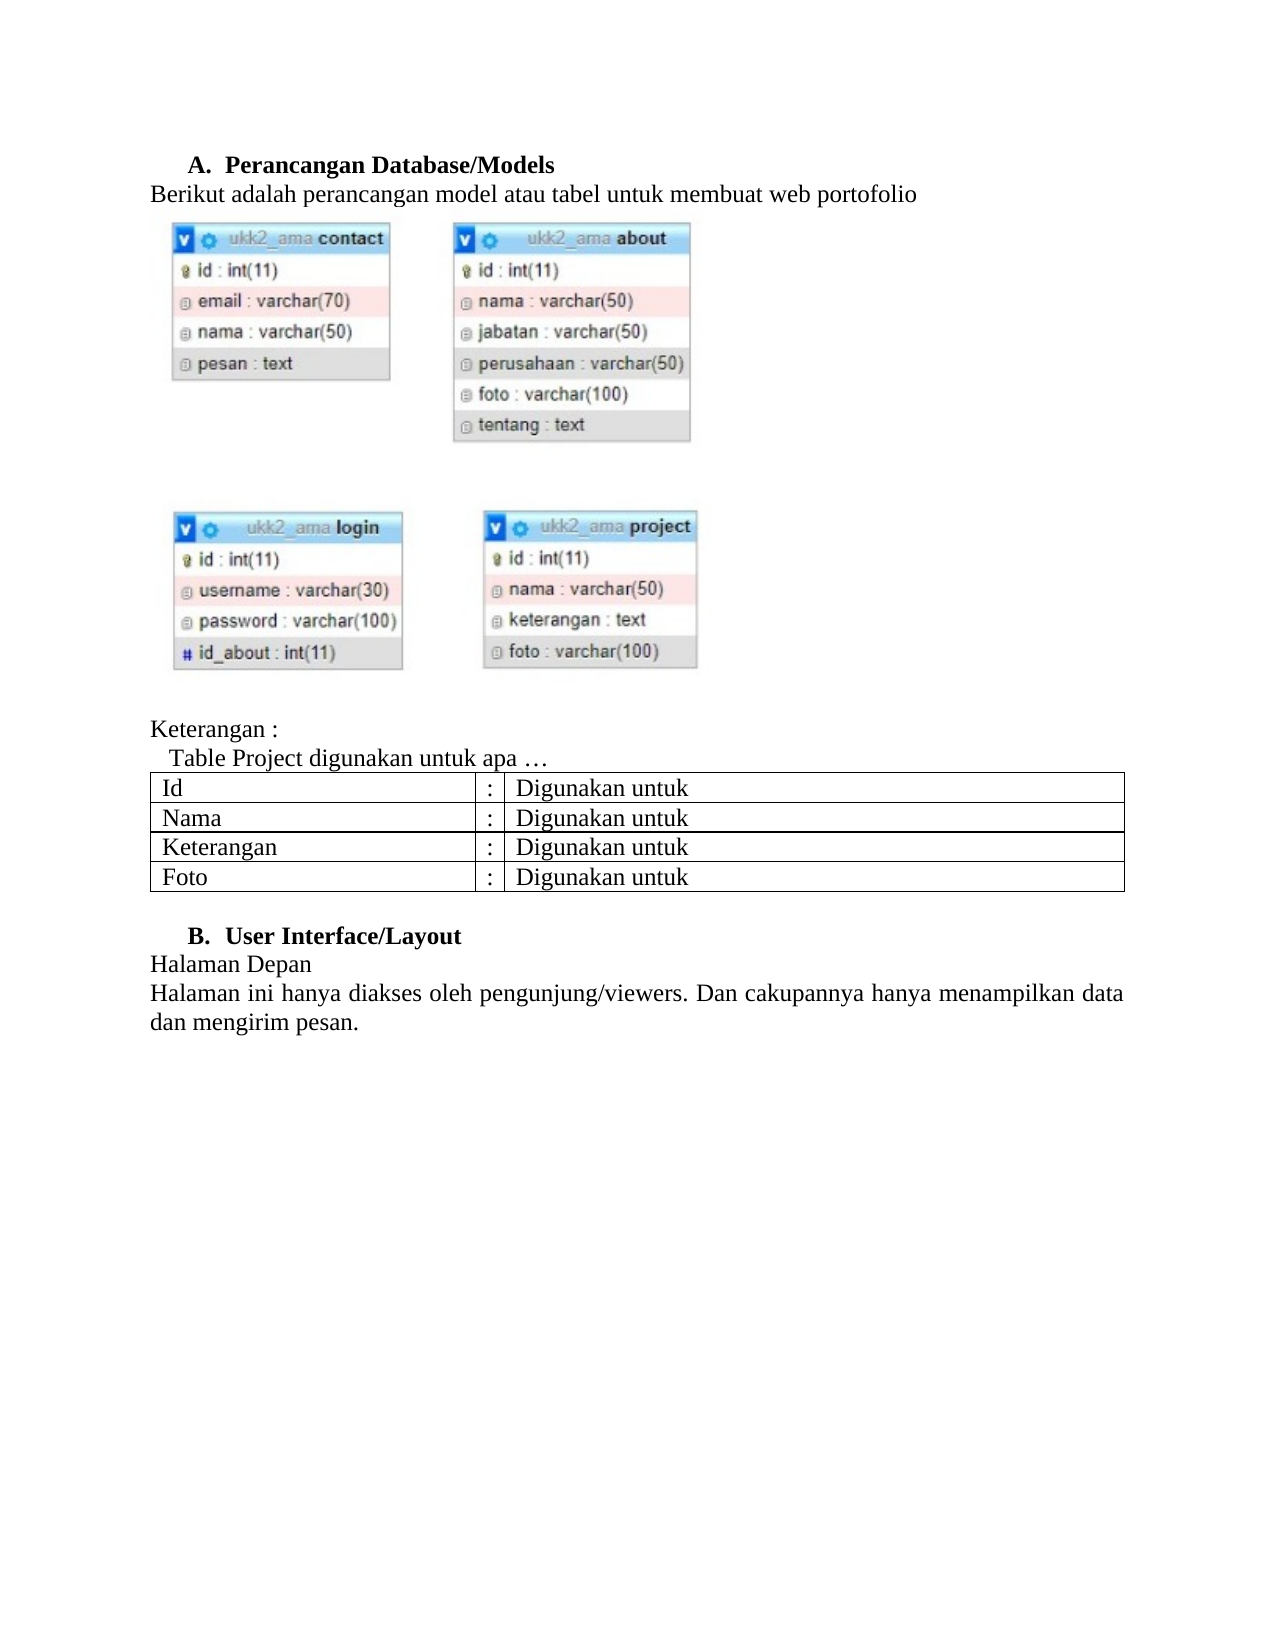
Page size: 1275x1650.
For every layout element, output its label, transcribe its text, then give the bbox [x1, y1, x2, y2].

list User Interface/Layout [187, 921, 1125, 949]
table_header : [476, 773, 504, 802]
text Berikut adalah perancangan model atau tabel untuk membuat web portofolio [150, 179, 1125, 207]
table_cell Digunakan untuk [505, 833, 1124, 861]
table_cell : [476, 803, 504, 831]
table_cell Keterangan [151, 833, 475, 861]
list Perancangan Database/Models [187, 150, 1125, 179]
text Table Project digunakan untuk apa … [150, 743, 1125, 772]
text Halaman ini hanya diakses oleh pengunjung/viewers. Dan cakupannya hanya menampilkan data dan mengirim pesan. [150, 978, 1125, 1036]
table_cell : [476, 862, 504, 891]
table_cell : [476, 833, 504, 861]
table_cell Nama [151, 803, 475, 831]
picture [150, 207, 713, 686]
table_cell Foto [151, 862, 475, 891]
text Keterangan : [150, 714, 1125, 743]
table_cell Digunakan untuk [505, 803, 1124, 831]
table_header Digunakan untuk [505, 773, 1124, 802]
text Halaman Depan [150, 949, 1125, 978]
table_cell Digunakan untuk [505, 862, 1124, 891]
table_header Id [151, 773, 475, 802]
